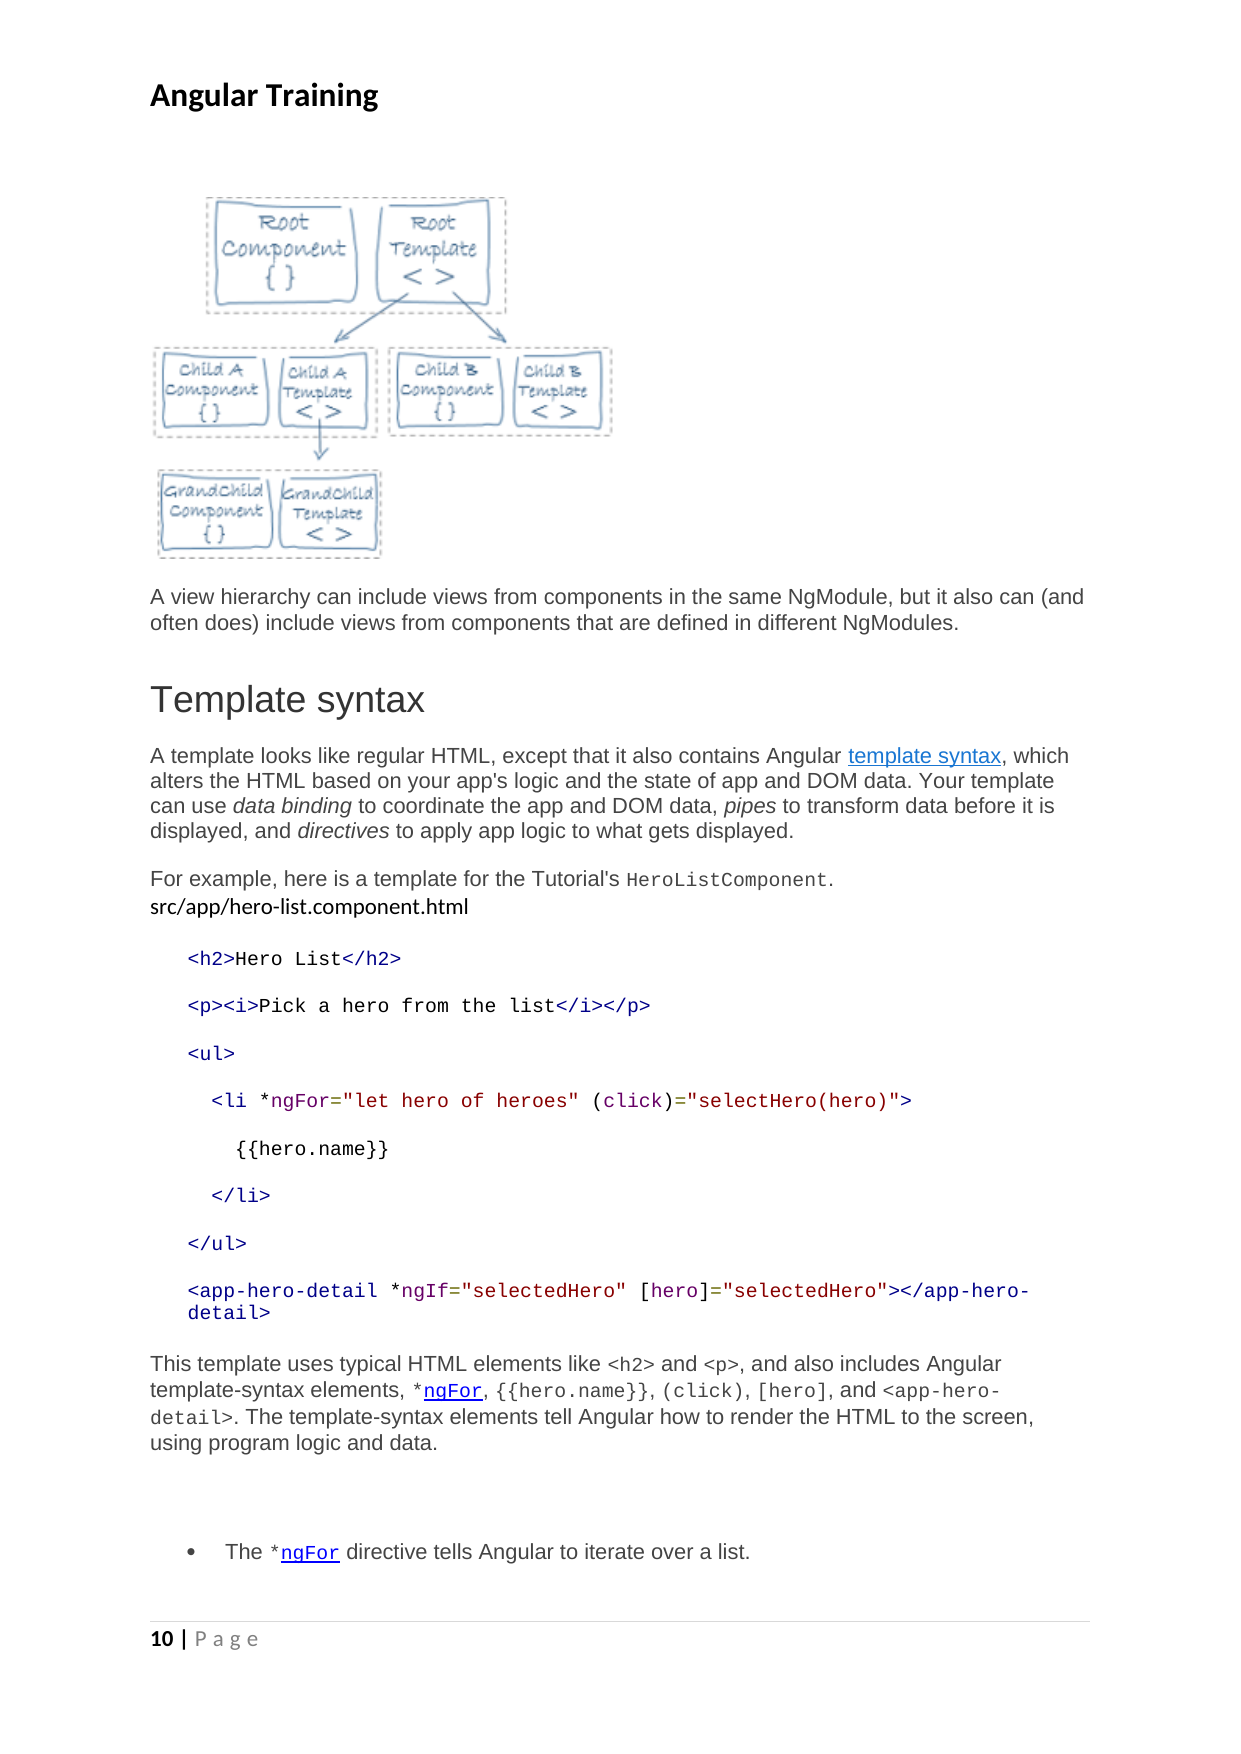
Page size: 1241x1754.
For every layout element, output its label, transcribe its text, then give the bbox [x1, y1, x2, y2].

text </ul> [187, 1233, 1053, 1256]
text For example, here is a template for the Tutorial's HeroListComponent. [150, 865, 1090, 892]
subtitle Template syntax [150, 678, 1090, 721]
text <li *ngFor="let hero of heroes" (click)="selectHero(hero)"> [187, 1091, 1053, 1114]
text {{hero.name}} [187, 1139, 1053, 1161]
text <app-hero-detail *ngIf="selectedHero" [hero]="selectedHero"></app-hero-detail> [187, 1281, 1053, 1326]
text <p><i>Pick a hero from the list</i></p> [187, 996, 1053, 1019]
text <ul> [187, 1044, 1053, 1066]
text A view hierarchy can include views from components in the same NgModule, but it also can (and often does) include views from components that are defined in different NgModules. [150, 584, 1090, 634]
text </li> [187, 1186, 1053, 1208]
picture [150, 197, 619, 559]
list The *ngFor directive tells Angular to iterate over a list. [187, 1539, 1090, 1565]
text A template looks like regular HTML, except that it also contains Angular template syntax, which alters the HTML based on your app's logic and the state of app and DOM data. Your template can use data binding to coordinate the app and DOM data, pipes to transform data before it is displayed, and directives to apply app logic to what gets displayed. [150, 743, 1090, 843]
text <h2>Hero List</h2> [187, 949, 1053, 971]
text This template uses typical HTML elements like <h2> and <p>, and also includes Angular template-syntax elements, *ngFor, {{hero.name}}, (click), [hero], and <app-hero-detail>. The template-syntax elements tell Angular how to render the HTML to the screen, using program logic and data. [150, 1351, 1090, 1455]
text src/app/hero-list.component.html [150, 892, 1090, 920]
